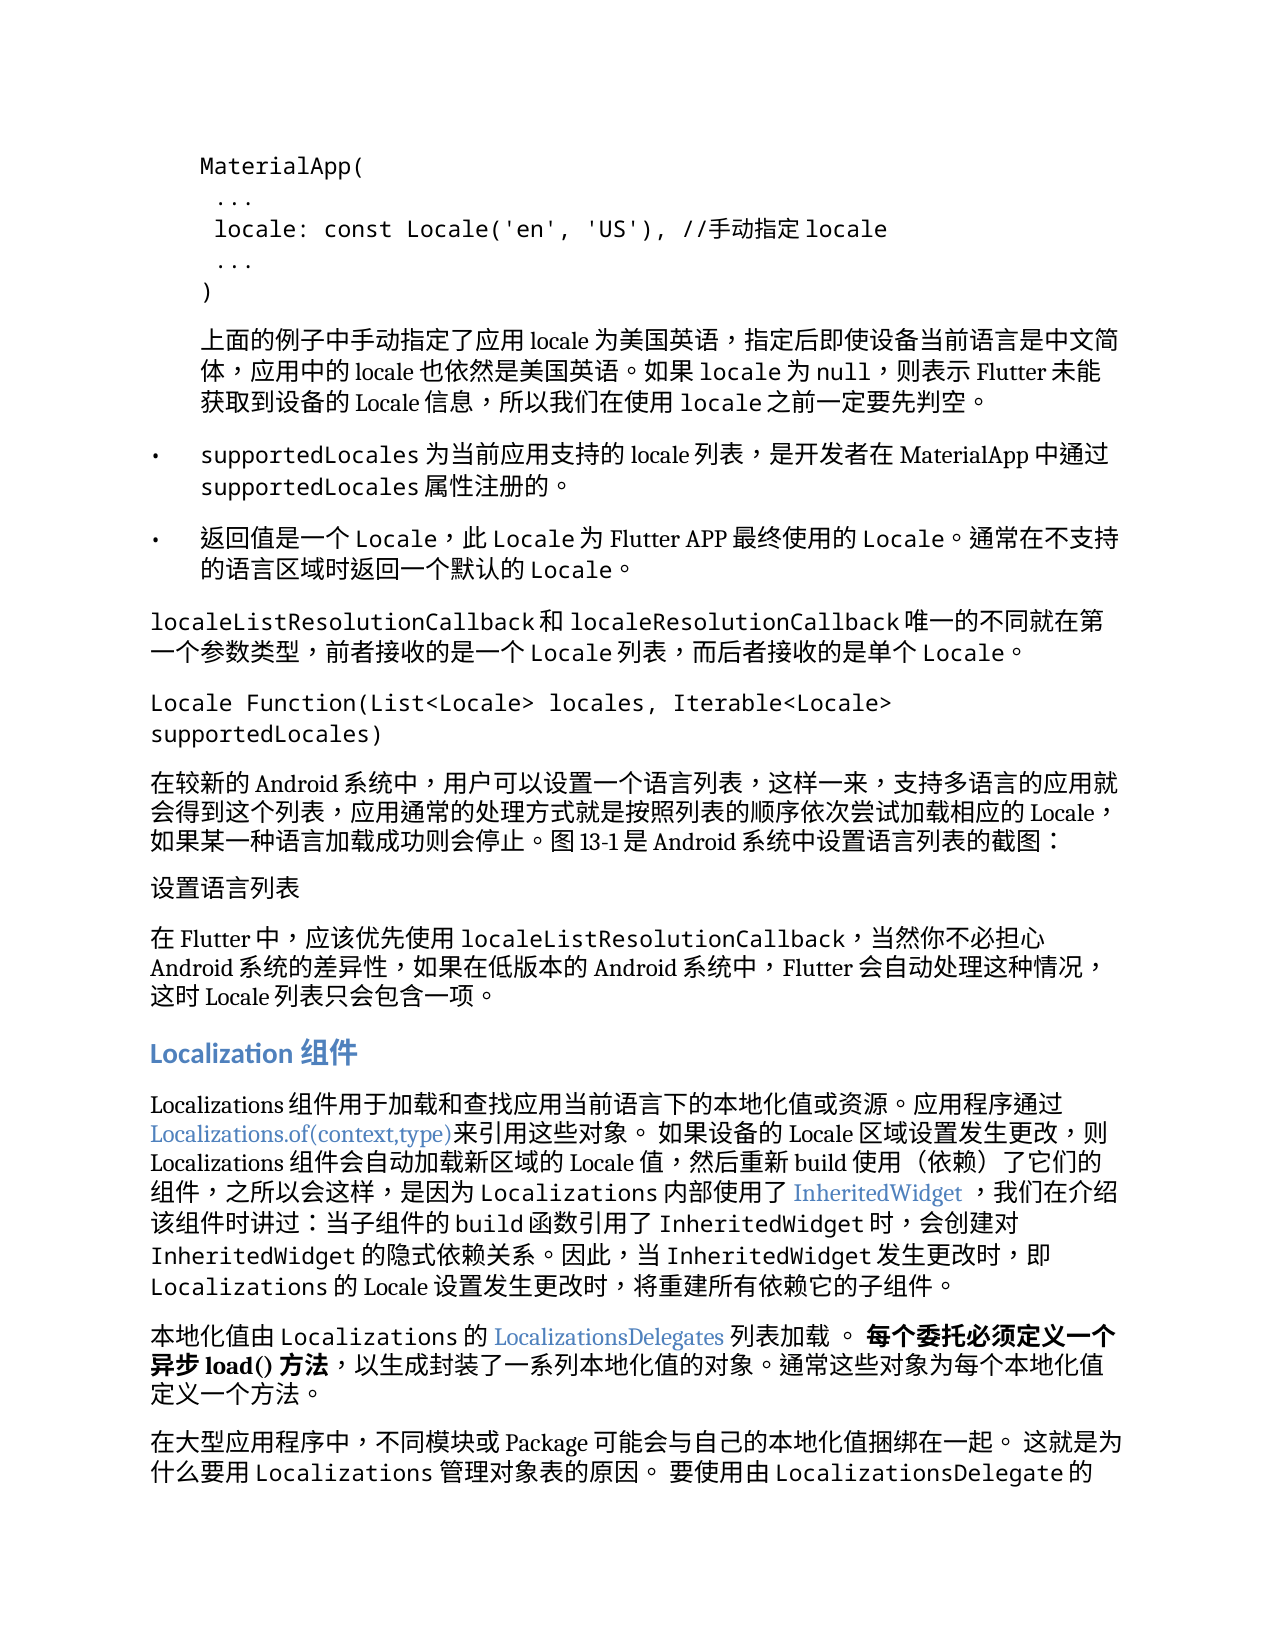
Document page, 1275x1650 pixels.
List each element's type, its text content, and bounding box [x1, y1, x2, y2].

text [150, 1428, 1125, 1488]
subtitle Localization 组件 [150, 1032, 1125, 1072]
text 在较新的Android系统中，用户可以设置一个语言列表，这样一来，支持多语言的应用就会得到这个列表，应用通常的处理方式就是按照列表的顺序依次尝试加载相应的Locale，如果某一种语言加载成功则会停止。图13-1是Android系统中设置语言列表的截图： [150, 770, 1125, 857]
text 设置语言列表 [150, 875, 1125, 904]
list 上面的例子中手动指定了应用locale为美国英语，指定后即使设备当前语言是中文简体，应用中的locale也依然是美国英语。如果locale为null，则表示Flutter未能获取到设备的Locale信息，所以我们在使用locale之前一定要先判空。 [150, 327, 1125, 418]
list supportedLocales 为当前应用支持的locale列表，是开发者在MaterialApp中通过supportedLocales属性注册的。 [150, 439, 1125, 502]
text 在Flutter中，应该优先使用localeListResolutionCallback，当然你不必担心Android系统的差异性，如果在低版本的Android系统中，Flutter会自动处理这种情况，这时Locale列表只会包含一项。 [150, 923, 1125, 1012]
text 本地化值由Localizations的 LocalizationsDelegates 列表加载 。 每个委托必须定义一个异步load() 方法，以生成封装了一系列本地化值的对象。通常这些对象为每个本地化值定义一个方法。 [150, 1321, 1125, 1410]
list 返回值是一个Locale，此Locale为Flutter APP最终使用的Locale。通常在不支持的语言区域时返回一个默认的Locale。 [150, 522, 1125, 585]
text Locale Function(List<Locale> locales, Iterable<Locale> supportedLocales) [150, 687, 1125, 749]
text localeListResolutionCallback和localeResolutionCallback唯一的不同就在第一个参数类型，前者接收的是一个Locale列表，而后者接收的是单个Locale。 [150, 606, 1125, 668]
list MaterialApp( ... locale: const Locale('en', 'US'), //手动指定locale ... ) [150, 150, 1125, 306]
text Localizations组件用于加载和查找应用当前语言下的本地化值或资源。应用程序通过Localizations.of(context,type)来引用这些对象。 如果设备的Locale区域设置发生更改，则Localizations 组件会自动加载新区域的Locale值，然后重新build使用（依赖）了它们的组件，之所以会这样，是因为Localizations内部使用了InheritedWidget ，我们在介绍该组件时讲过：当子组件的build函数引用了InheritedWidget时，会创建对InheritedWidget的隐式依赖关系。因此，当InheritedWidget发生更改时，即Localizations的Locale设置发生更改时，将重建所有依赖它的子组件。 [150, 1091, 1125, 1302]
